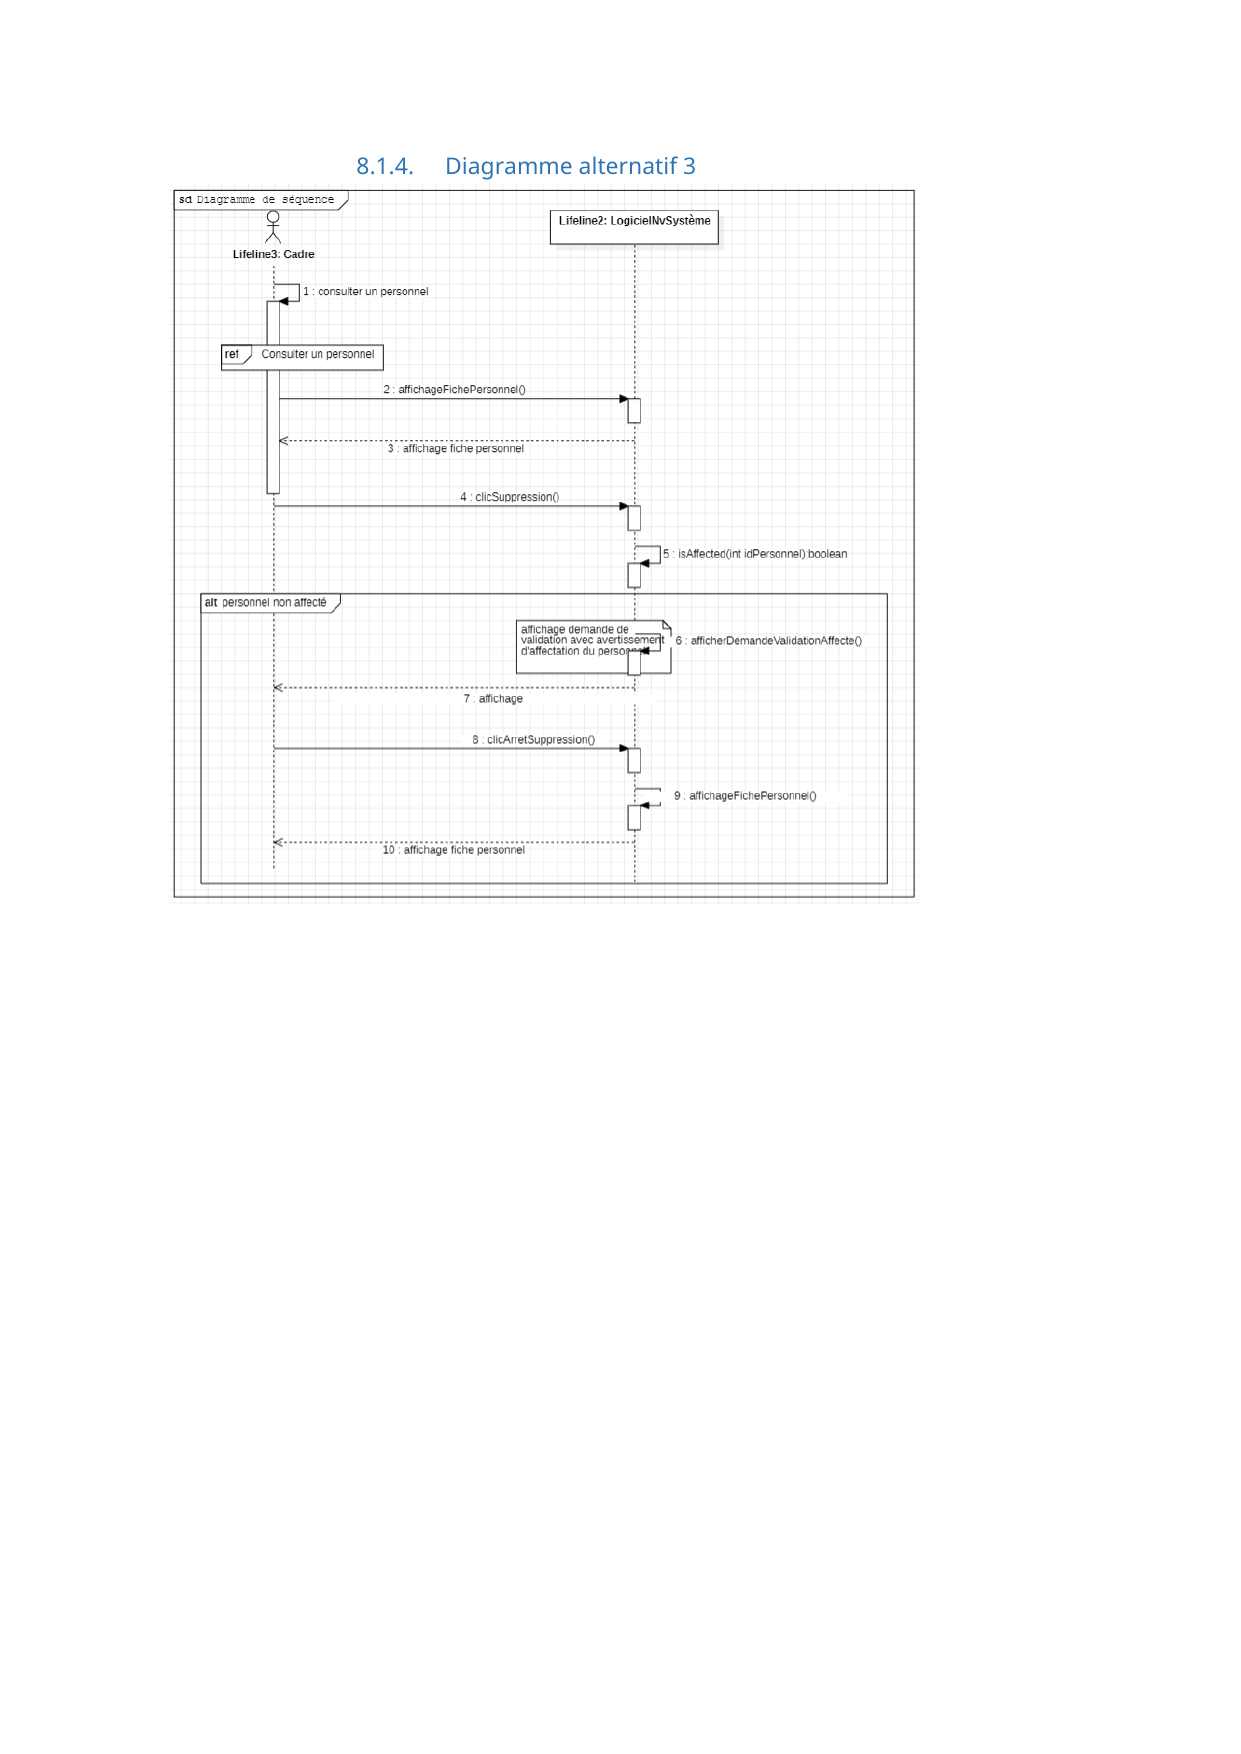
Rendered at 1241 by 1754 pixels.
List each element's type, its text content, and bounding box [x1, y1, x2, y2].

subtitle Diagramme alternatif 3 [356, 150, 1090, 181]
